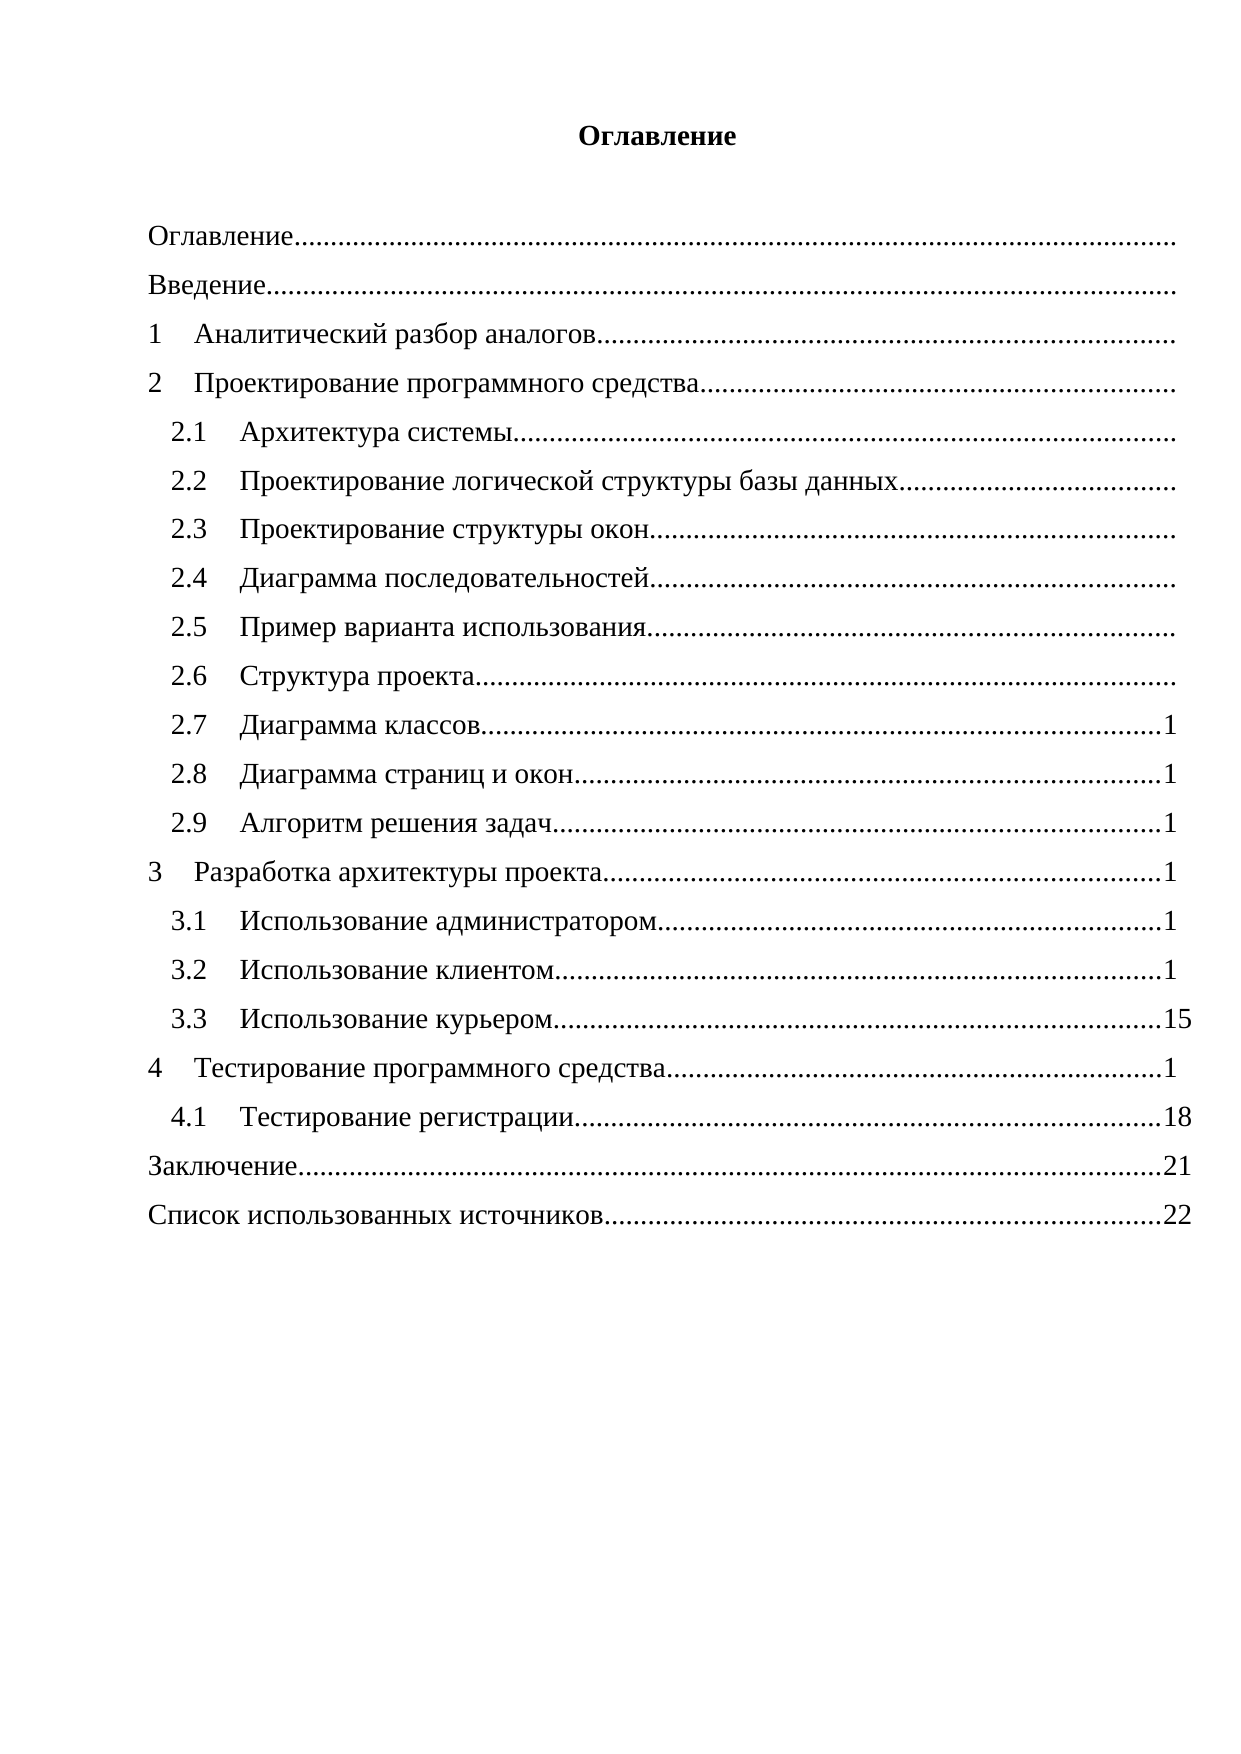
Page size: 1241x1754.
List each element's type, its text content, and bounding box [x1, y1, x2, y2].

subtitle Оглавление [148, 118, 1167, 152]
